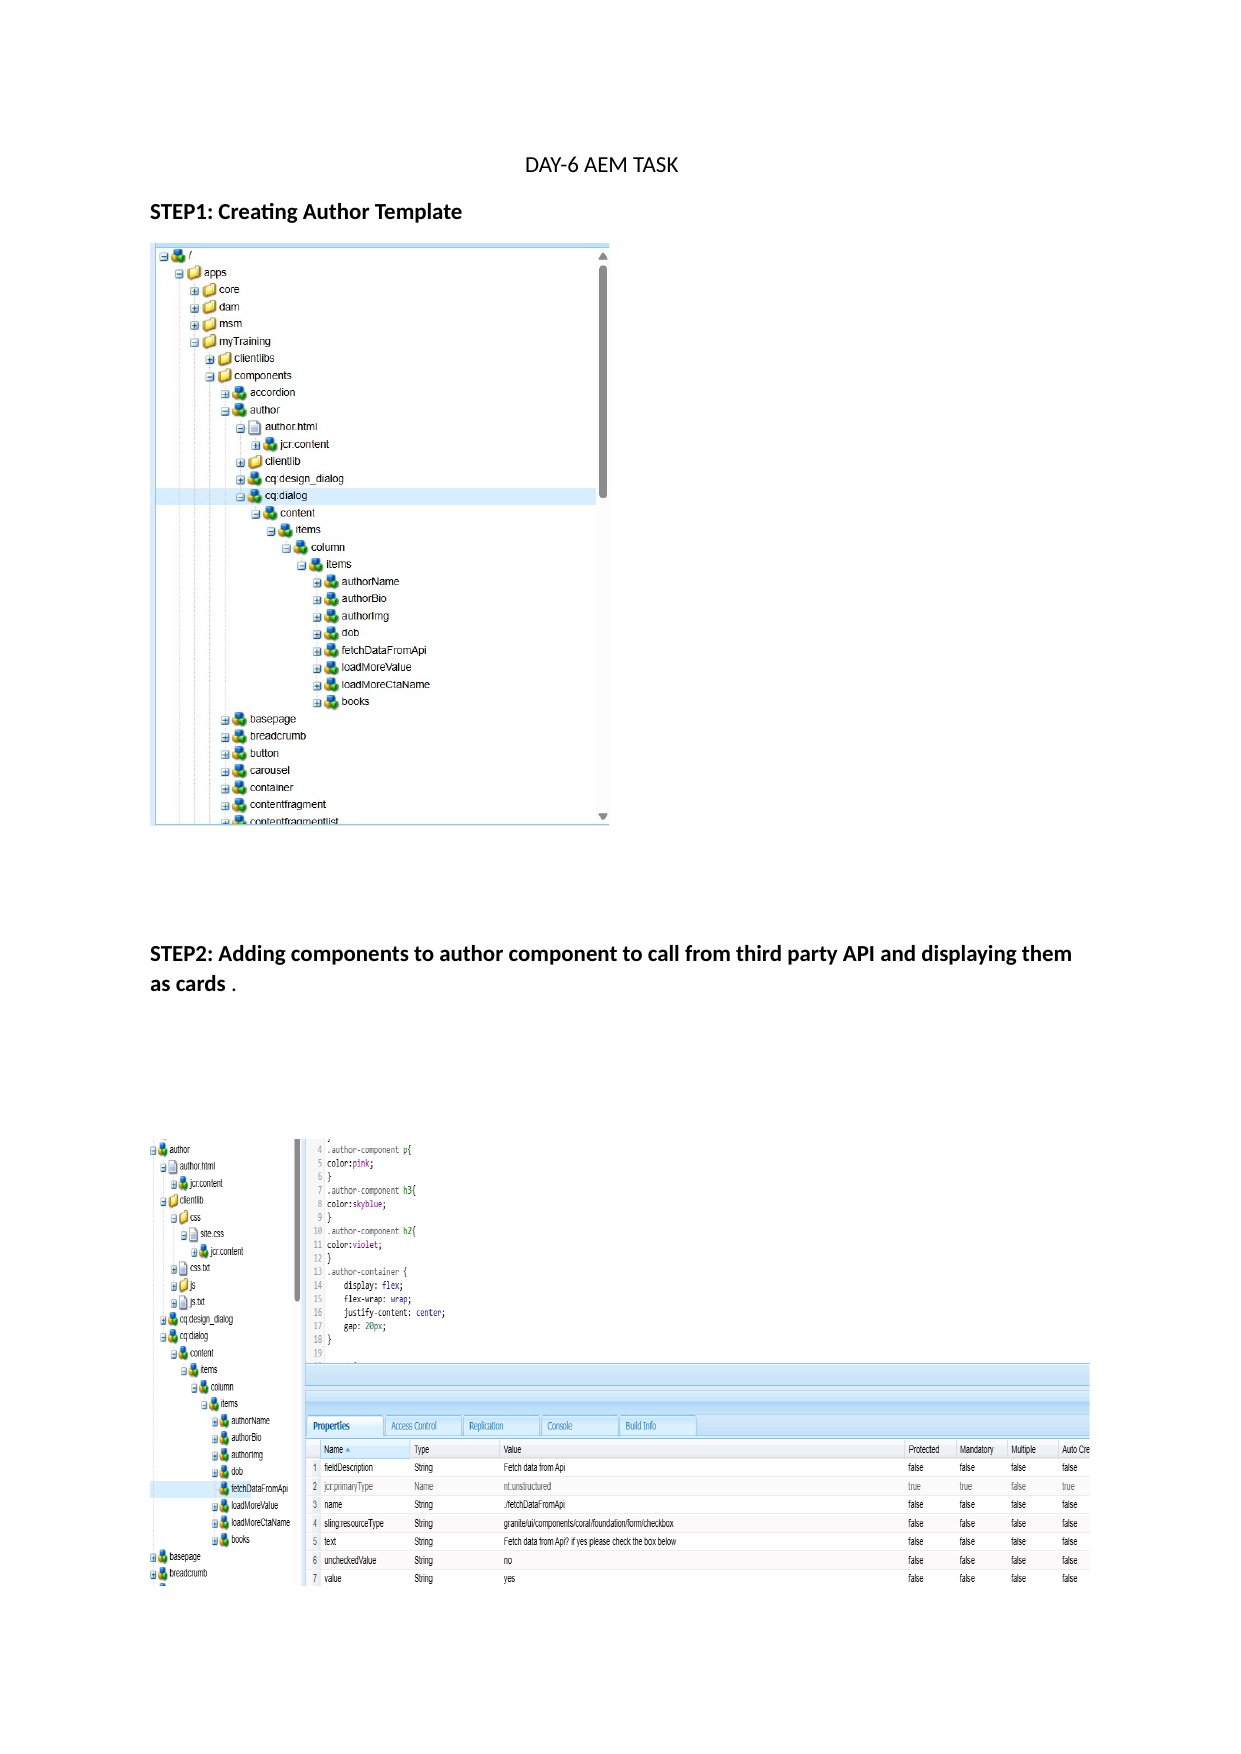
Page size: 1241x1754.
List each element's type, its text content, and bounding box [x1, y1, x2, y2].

text STEP1: Creating Author Template [150, 197, 1090, 225]
text STEP2: Adding components to author component to call from third party API and displaying them as cards . [150, 939, 1090, 997]
text DAY-6 AEM TASK [150, 150, 1090, 178]
picture [150, 243, 610, 826]
picture [150, 1139, 1090, 1586]
